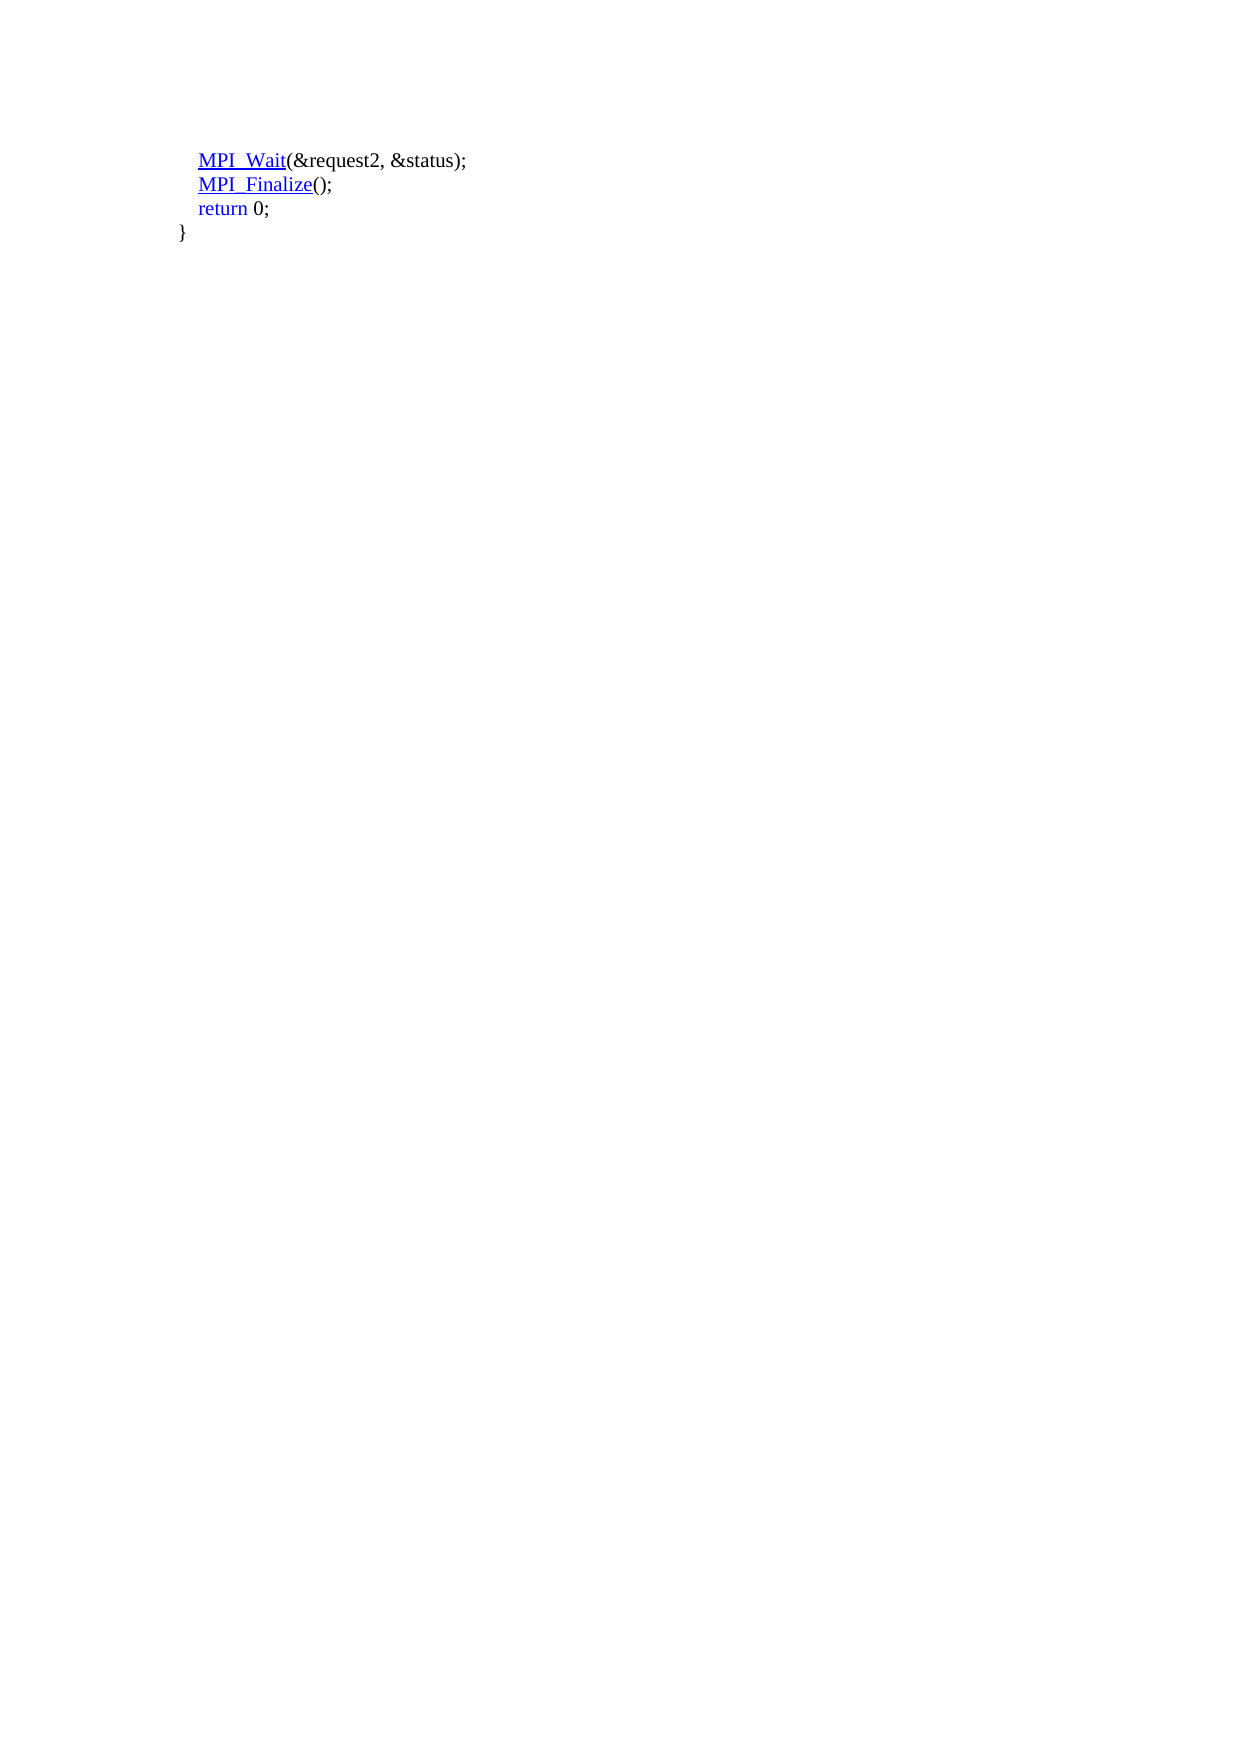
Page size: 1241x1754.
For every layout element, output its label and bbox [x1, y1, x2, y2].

text [177, 148, 1063, 244]
